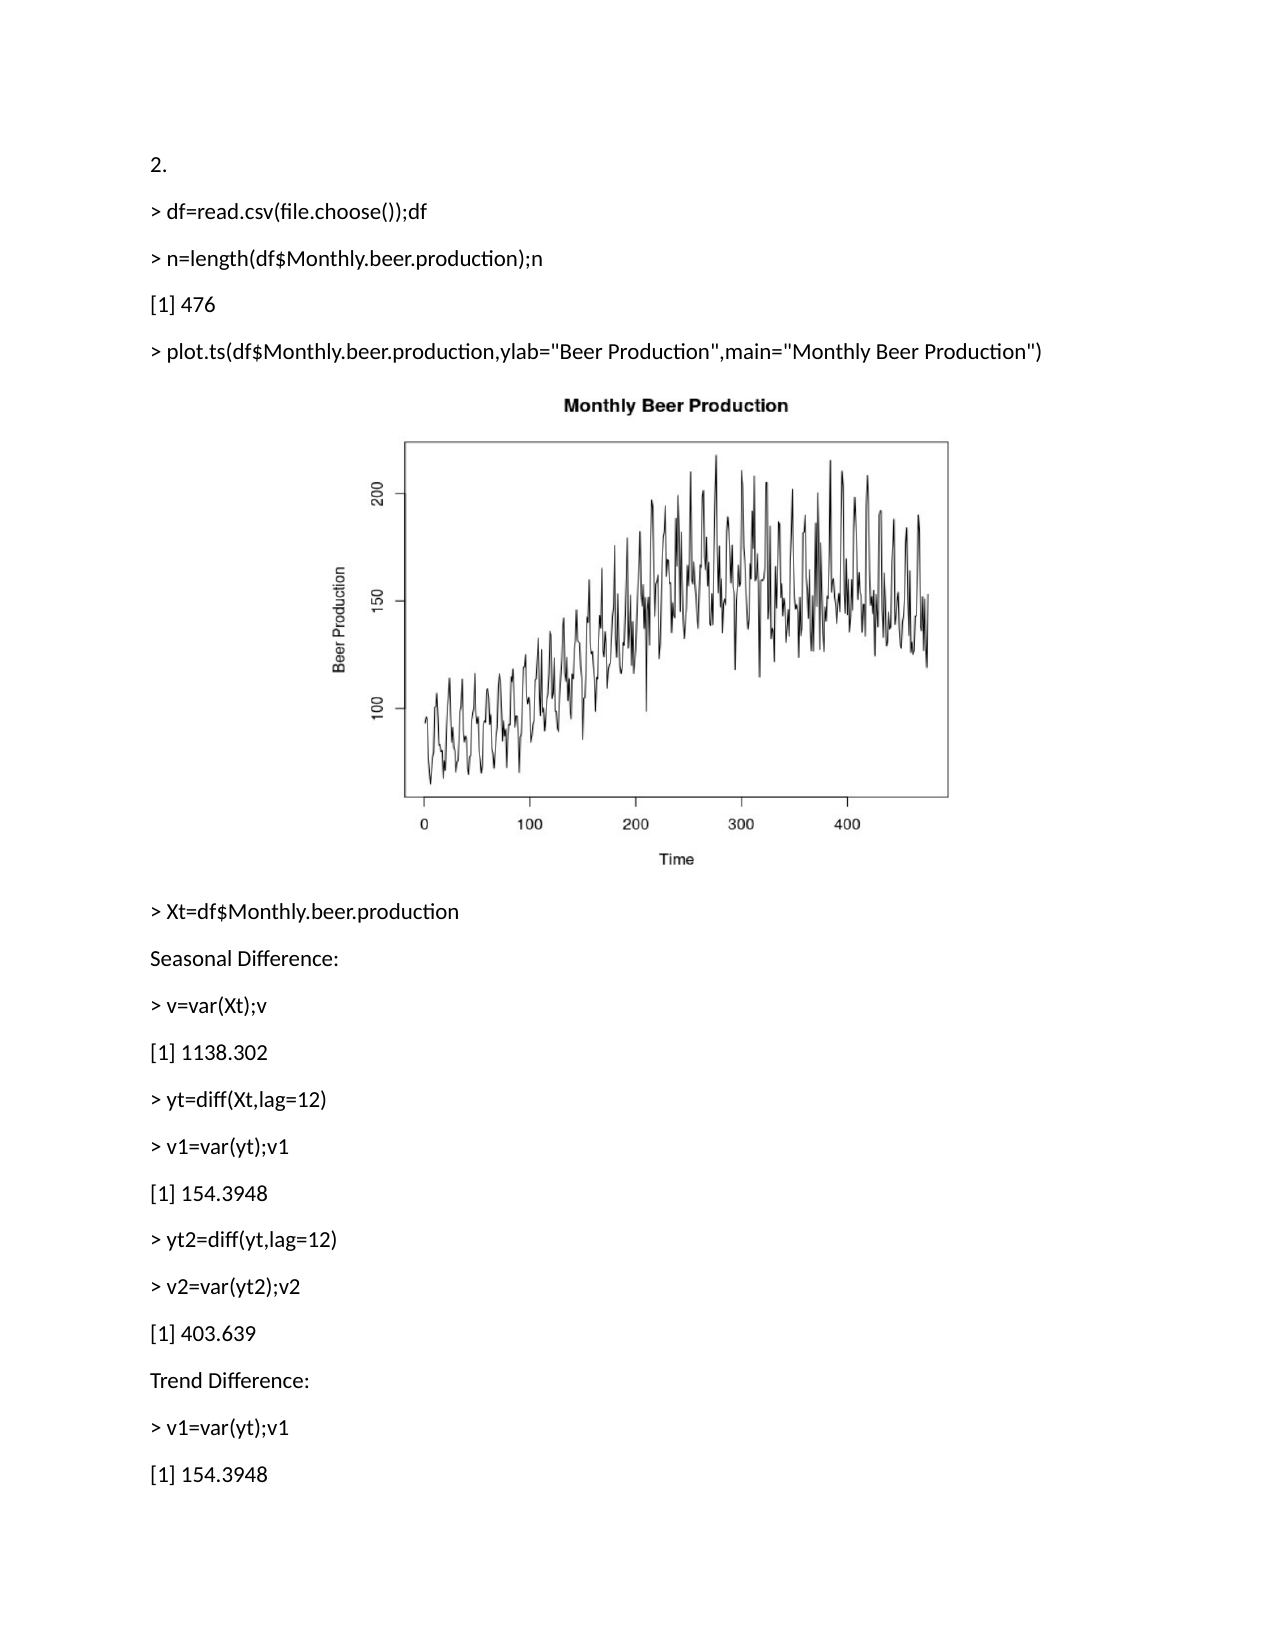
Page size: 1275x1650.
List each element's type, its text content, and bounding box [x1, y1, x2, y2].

text > v2=var(yt2);v2 [150, 1272, 1125, 1300]
text > yt=diff(Xt,lag=12) [150, 1085, 1125, 1113]
text [1] 154.3948 [150, 1179, 1125, 1207]
text [1] 476 [150, 291, 1125, 319]
text > v1=var(yt);v1 [150, 1132, 1125, 1160]
text Trend Difference: [150, 1366, 1125, 1394]
text > plot.ts(df$Monthly.beer.production,ylab="Beer Production",main="Monthly Beer Production") [150, 337, 1125, 366]
text > Xt=df$Monthly.beer.production [150, 897, 1125, 925]
text [1] 1138.302 [150, 1038, 1125, 1066]
picture [306, 384, 969, 879]
text [1] 403.639 [150, 1319, 1125, 1347]
text 2. [150, 150, 1125, 178]
text > yt2=diff(yt,lag=12) [150, 1226, 1125, 1253]
text > df=read.csv(file.choose());df [150, 197, 1125, 225]
text > n=length(df$Monthly.beer.production);n [150, 244, 1125, 272]
text > v=var(Xt);v [150, 991, 1125, 1019]
text > v1=var(yt);v1 [150, 1413, 1125, 1441]
text Seasonal Difference: [150, 944, 1125, 972]
text [1] 154.3948 [150, 1460, 1125, 1488]
